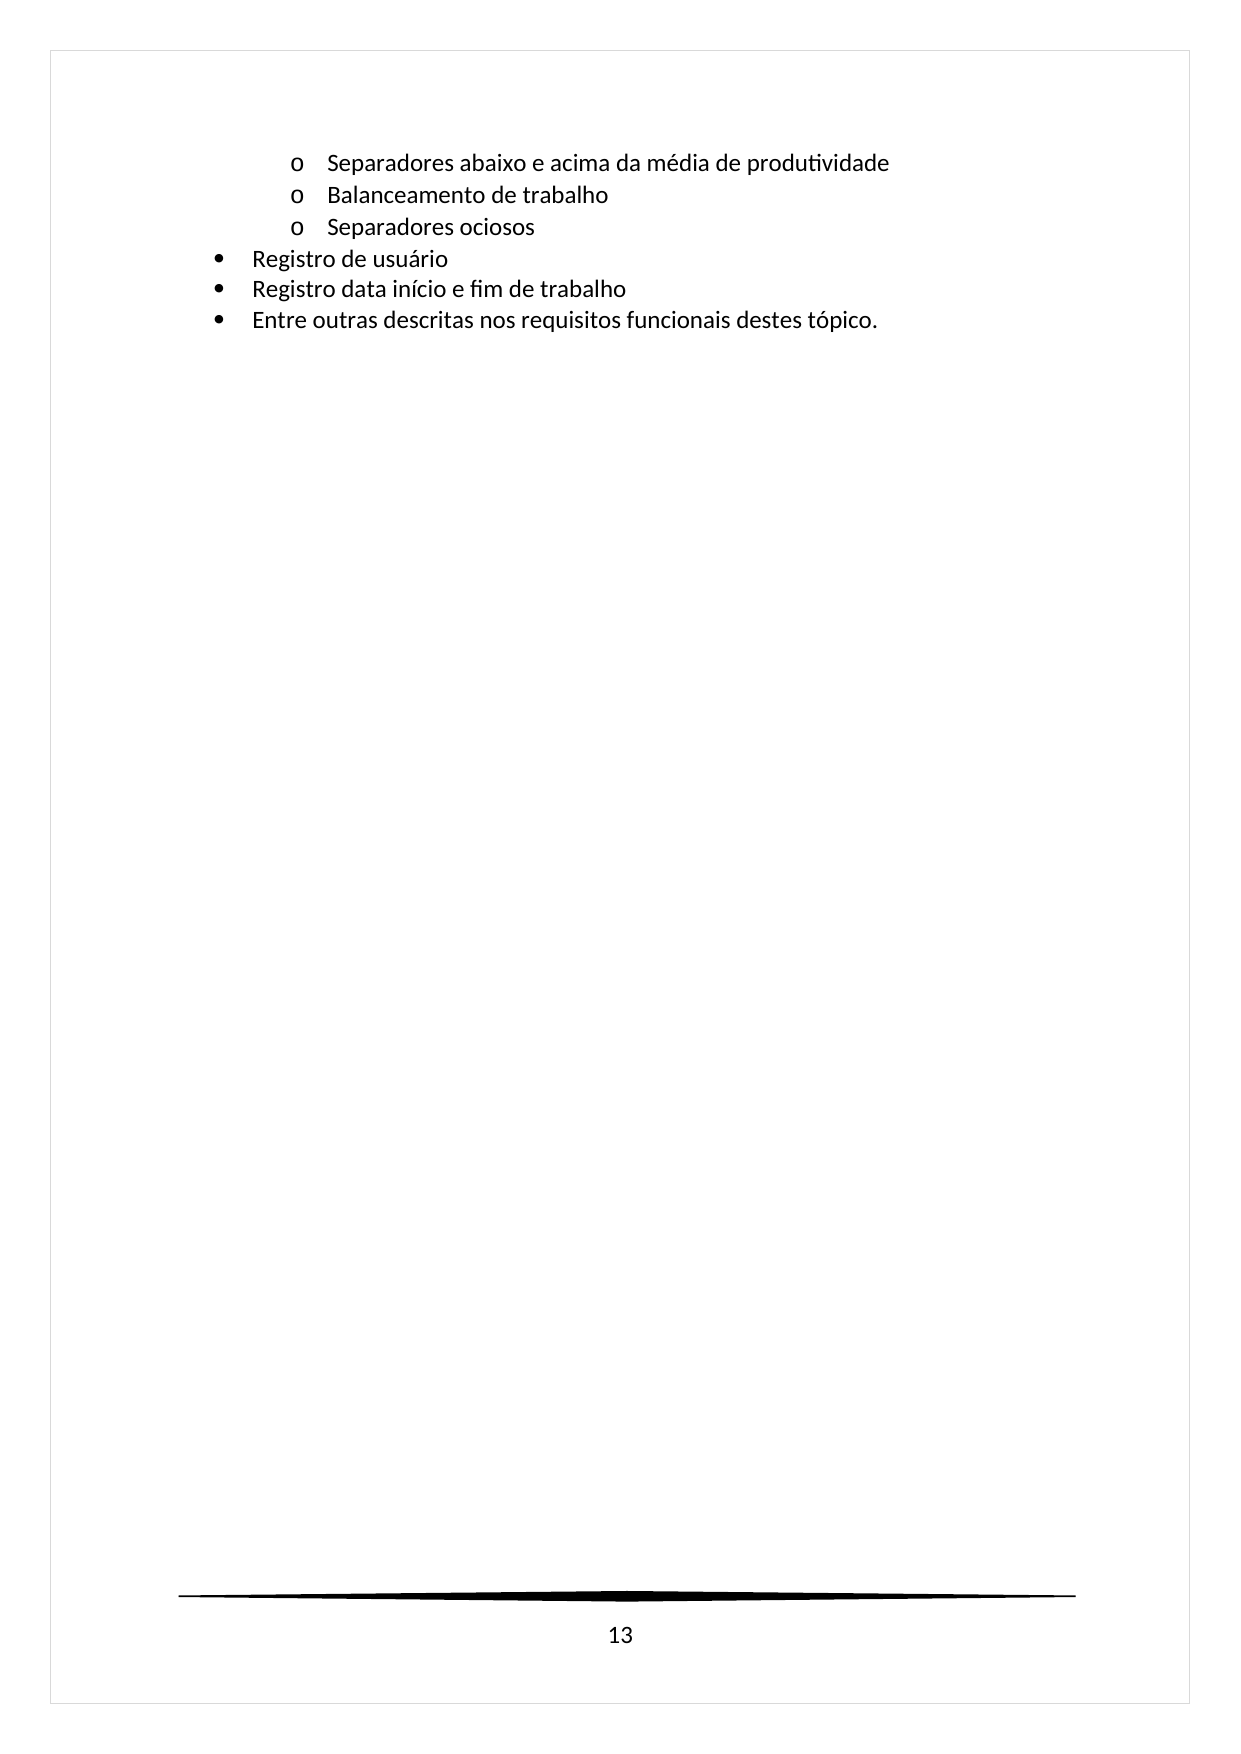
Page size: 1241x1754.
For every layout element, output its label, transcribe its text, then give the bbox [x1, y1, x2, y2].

list Separadores ociosos [289, 211, 1063, 243]
list Balanceamento de trabalho [289, 179, 1063, 211]
list Registro de usuário [214, 243, 1063, 273]
list Entre outras descritas nos requisitos funcionais destes tópico. [214, 304, 1063, 334]
list Registro data início e fim de trabalho [214, 273, 1063, 304]
list Separadores abaixo e acima da média de produtividade [289, 147, 1063, 179]
